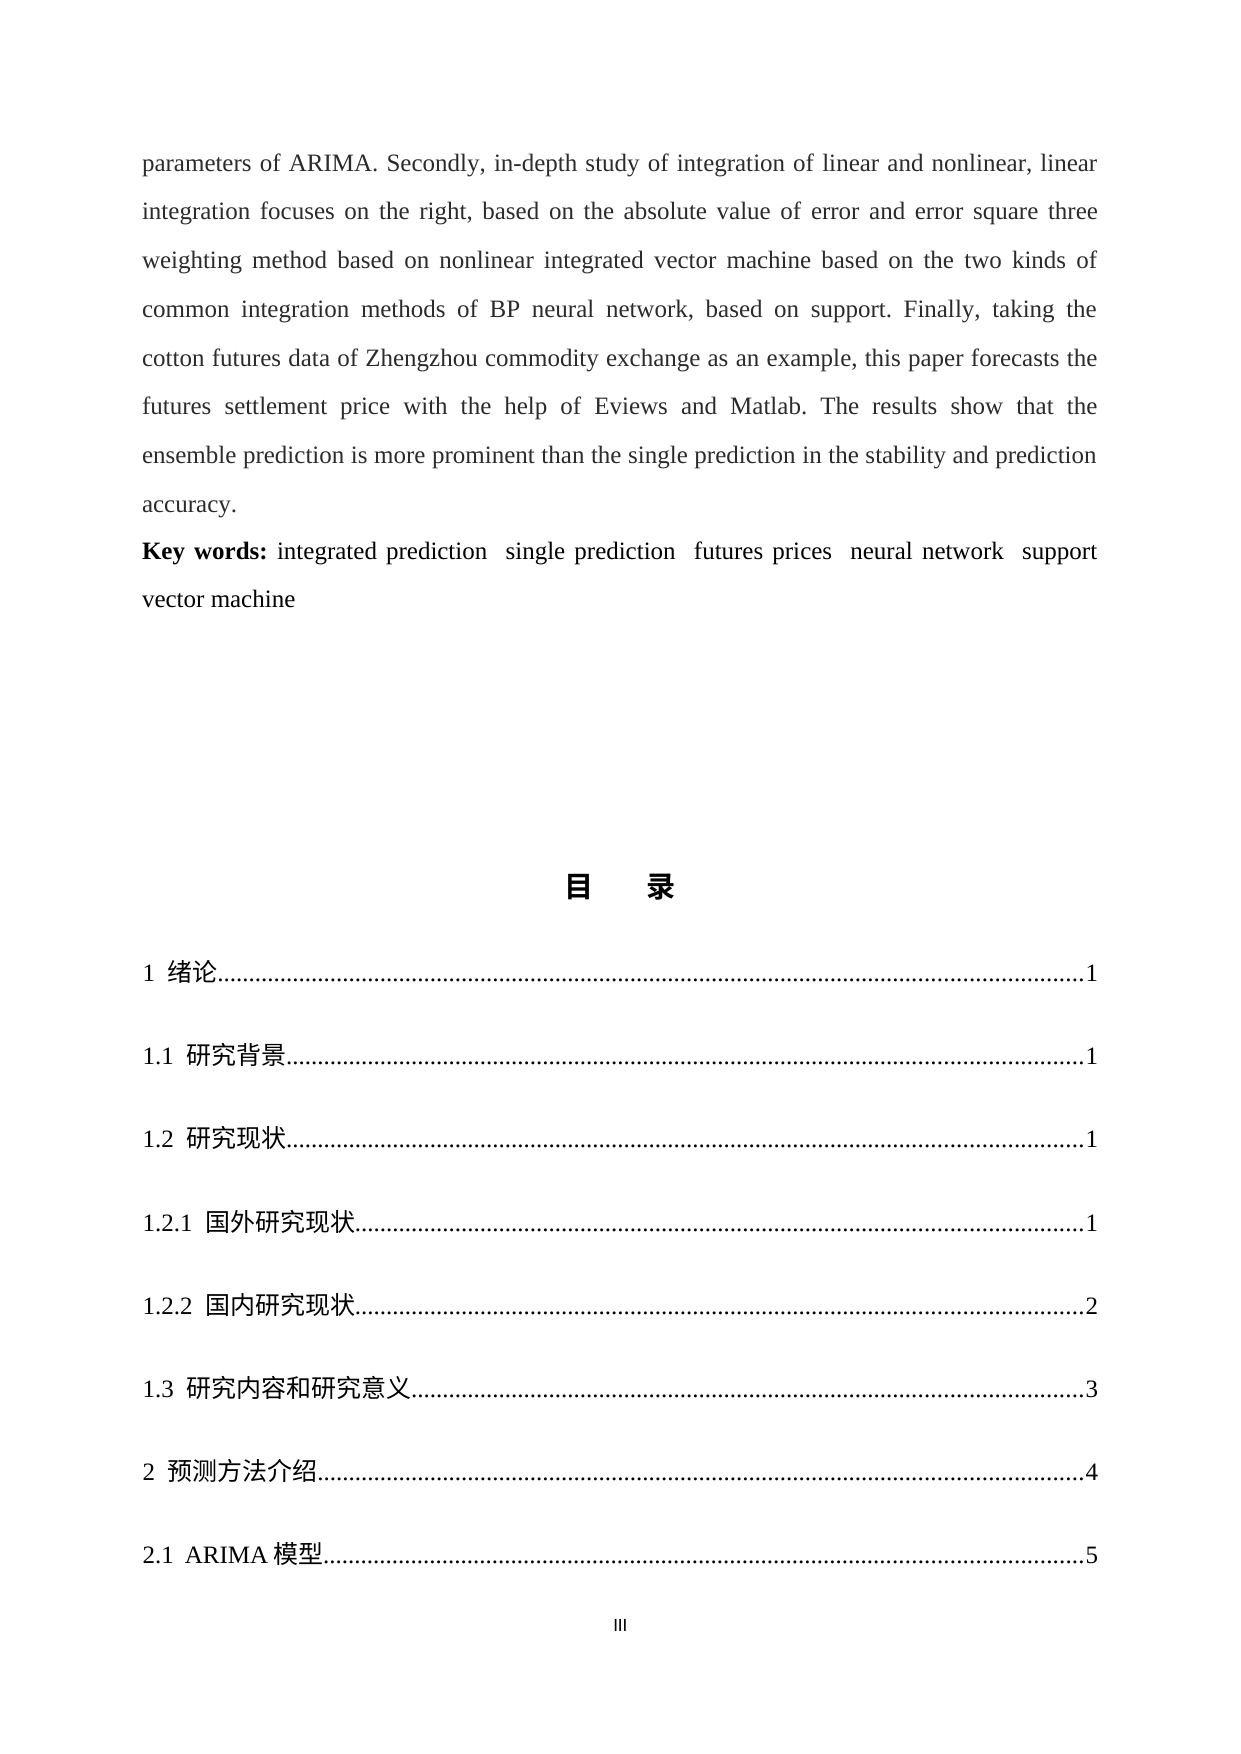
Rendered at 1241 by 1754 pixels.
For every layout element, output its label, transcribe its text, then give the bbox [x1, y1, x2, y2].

text 2.1 ARIMA模型 5 [142, 1520, 1098, 1585]
text 1.3 研究内容和研究意义 3 [142, 1354, 1098, 1419]
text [142, 146, 1098, 519]
text 1.2.1 国外研究现状 1 [142, 1188, 1098, 1253]
text 2 预测方法介绍 4 [142, 1437, 1098, 1502]
text 1.1 研究背景 1 [142, 1021, 1098, 1086]
text 1 绪论 1 [142, 938, 1098, 1003]
text 1.2.2 国内研究现状 2 [142, 1271, 1098, 1336]
text 1.2 研究现状 1 [142, 1104, 1098, 1169]
text Key words: integrated prediction single prediction futures prices neural network support vector machine [142, 534, 1098, 615]
text 目 录 [142, 852, 1098, 917]
